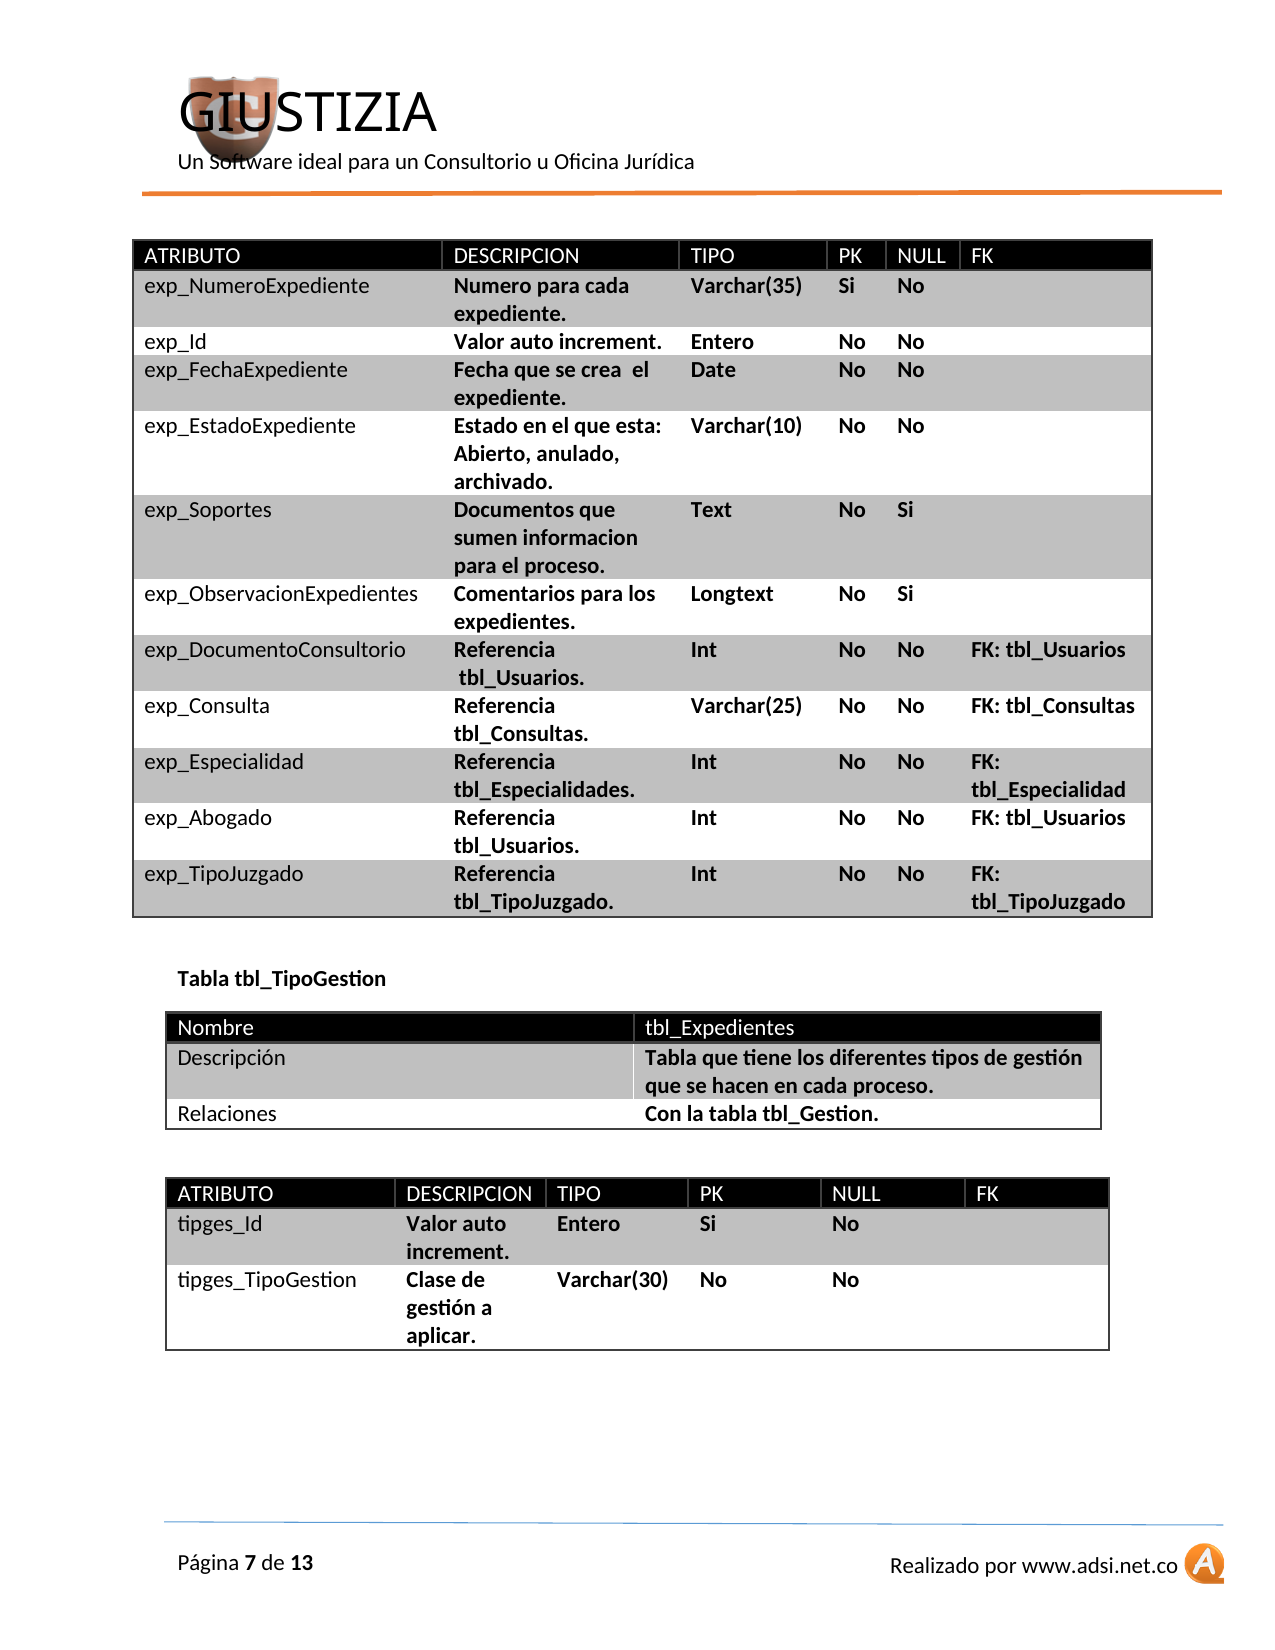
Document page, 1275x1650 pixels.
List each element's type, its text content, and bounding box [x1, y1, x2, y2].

table_cell Date [679, 355, 827, 411]
table_cell Valor auto increment. [442, 327, 679, 355]
table_cell No [827, 635, 886, 691]
table_cell Int [679, 748, 827, 803]
table_cell Text [679, 495, 827, 579]
table_cell Si [886, 579, 960, 635]
table_header DESCRIPCION [443, 241, 678, 269]
table_cell FK: tbl_Usuarios [960, 804, 1151, 859]
picture [1183, 1542, 1224, 1583]
table_cell Int [679, 635, 827, 691]
table_cell No [827, 691, 886, 747]
table_cell No [827, 748, 886, 803]
table_cell Referencia tbl_Consultas. [442, 691, 679, 747]
table_cell [965, 1265, 1108, 1349]
table_cell exp_DocumentoConsultorio [134, 635, 442, 691]
table_cell [960, 271, 1151, 327]
table_cell No [821, 1265, 965, 1349]
table_cell No [886, 327, 960, 355]
table_header TIPO [547, 1179, 687, 1207]
table_cell [960, 579, 1151, 635]
table_cell No [688, 1265, 821, 1349]
table_cell No [827, 579, 886, 635]
table_cell exp_Consulta [134, 691, 442, 747]
table_cell Tabla que tiene los diferentes tipos de gestión que se hacen en cada proceso. [634, 1044, 1100, 1099]
table_cell exp_NumeroExpediente [134, 271, 442, 327]
table_cell Con la tabla tbl_Gestion. [634, 1100, 1100, 1128]
table_cell FK: tbl_TipoJuzgado [960, 860, 1151, 916]
table_header ATRIBUTO [134, 241, 441, 269]
table_header FK [966, 1179, 1108, 1207]
table_cell FK: tbl_Especialidad [960, 748, 1151, 803]
table_cell Entero [546, 1209, 688, 1265]
table_cell [960, 327, 1151, 355]
table_cell exp_Especialidad [134, 748, 442, 803]
table_cell Varchar(35) [679, 271, 827, 327]
table_header NULL [887, 241, 959, 269]
table_cell Descripción [167, 1044, 633, 1099]
table_cell [960, 411, 1151, 495]
picture [187, 74, 283, 167]
table_cell No [827, 860, 886, 916]
table_cell Si [688, 1209, 821, 1265]
table_cell No [827, 411, 886, 495]
table_cell No [827, 495, 886, 579]
table_header PK [828, 241, 885, 269]
table_header NULL [822, 1179, 964, 1207]
table_header PK [689, 1179, 820, 1207]
table_cell Referencia tbl_Usuarios. [442, 635, 679, 691]
table_cell exp_Id [134, 327, 442, 355]
table_cell Fecha que se crea el expediente. [442, 355, 679, 411]
table_header FK [961, 241, 1151, 269]
table_cell FK: tbl_Usuarios [960, 635, 1151, 691]
table_cell Longtext [679, 579, 827, 635]
table_cell Documentos que sumen informacion para el proceso. [442, 495, 679, 579]
table_cell Int [679, 860, 827, 916]
table_header tbl_Expedientes [635, 1014, 1100, 1041]
table_header Nombre [167, 1014, 633, 1041]
table_cell Varchar(10) [679, 411, 827, 495]
table_cell [965, 1209, 1108, 1265]
table_cell Varchar(25) [679, 691, 827, 747]
table_cell Valor auto increment. [395, 1209, 546, 1265]
table_cell Int [679, 804, 827, 859]
table_cell exp_EstadoExpediente [134, 411, 442, 495]
table_cell exp_ObservacionExpedientes [134, 579, 442, 635]
table_cell Referencia tbl_Especialidades. [442, 748, 679, 803]
table_cell [960, 495, 1151, 579]
table_cell Numero para cada expediente. [442, 271, 679, 327]
table_cell No [827, 355, 886, 411]
table_cell Varchar(30) [546, 1265, 688, 1349]
table_cell No [827, 804, 886, 859]
table_cell exp_Soportes [134, 495, 442, 579]
table_cell Referencia tbl_TipoJuzgado. [442, 860, 679, 916]
table_cell tipges_Id [167, 1209, 395, 1265]
table_header ATRIBUTO [167, 1179, 394, 1207]
table_cell [960, 355, 1151, 411]
table_cell No [886, 411, 960, 495]
table_cell No [886, 748, 960, 803]
table_cell Si [827, 271, 886, 327]
table_cell No [886, 691, 960, 747]
table_cell exp_Abogado [134, 804, 442, 859]
table_cell No [821, 1209, 965, 1265]
table_cell No [886, 804, 960, 859]
table_cell tipges_TipoGestion [167, 1265, 395, 1349]
table_header DESCRIPCION [396, 1179, 545, 1207]
table_cell No [886, 635, 960, 691]
table_cell exp_FechaExpediente [134, 355, 442, 411]
table_cell Clase de gestión a aplicar. [395, 1265, 546, 1349]
table_cell Entero [679, 327, 827, 355]
table_cell No [886, 271, 960, 327]
table_cell FK: tbl_Consultas [960, 691, 1151, 747]
table_cell Comentarios para los expedientes. [442, 579, 679, 635]
table_cell No [827, 327, 886, 355]
table_header TIPO [680, 241, 826, 269]
table_cell exp_TipoJuzgado [134, 860, 442, 916]
table_cell Relaciones [167, 1100, 633, 1128]
table_cell Referencia tbl_Usuarios. [442, 804, 679, 859]
text Tabla tbl_TipoGestion [177, 964, 1098, 992]
table_cell Estado en el que esta: Abierto, anulado, archivado. [442, 411, 679, 495]
picture [222, 159, 228, 167]
table_cell No [886, 860, 960, 916]
table_cell No [886, 355, 960, 411]
table_cell Si [886, 495, 960, 579]
